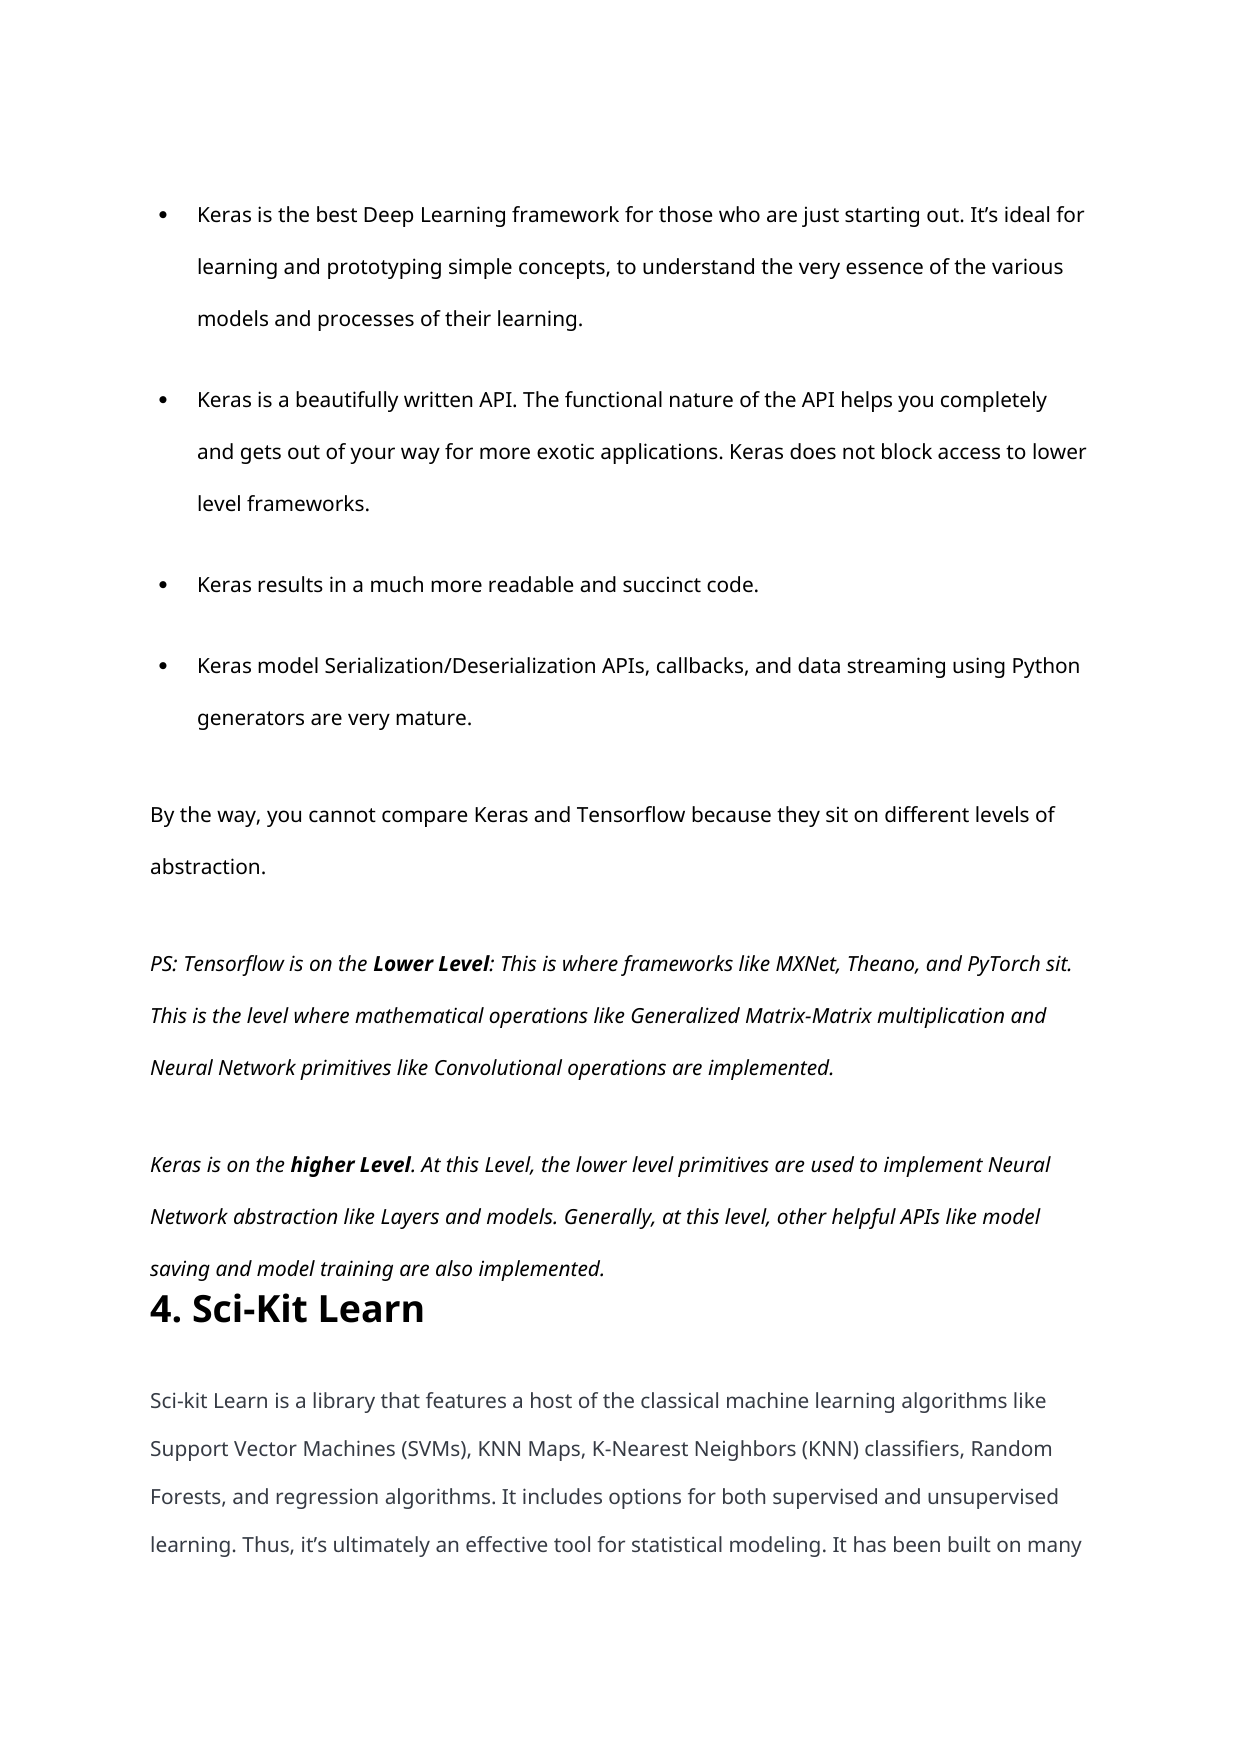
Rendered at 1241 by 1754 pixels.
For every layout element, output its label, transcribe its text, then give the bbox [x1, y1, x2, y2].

text PS: Tensorflow is on the Lower Level: This is where frameworks like MXNet, Theano, and PyTorch sit. This is the level where mathematical operations like Generalized Matrix-Matrix multiplication and Neural Network primitives like Convolutional operations are implemented. [150, 926, 1090, 1082]
list Keras results in a much more readable and succinct code. [159, 547, 1090, 599]
text Keras is on the higher Level. At this Level, the lower level primitives are used to implement Neural Network abstraction like Layers and models. Generally, at this level, other helpful APIs like model saving and model training are also implemented. [150, 1127, 1090, 1282]
list Keras is the best Deep Learning framework for those who are just starting out. It’s ideal for learning and prototyping simple concepts, to understand the very essence of the various models and processes of their learning. [159, 177, 1090, 333]
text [150, 1367, 1090, 1558]
list Keras is a beautifully written API. The functional nature of the API helps you completely and gets out of your way for more exotic applications. Keras does not block access to lower level frameworks. [159, 362, 1090, 518]
text 4. Sci-Kit Learn [150, 1282, 1090, 1333]
text By the way, you cannot compare Keras and Tensorflow because they sit on different levels of abstraction. [150, 777, 1090, 881]
list Keras model Serialization/Deserialization APIs, callbacks, and data streaming using Python generators are very mature. [159, 628, 1090, 732]
